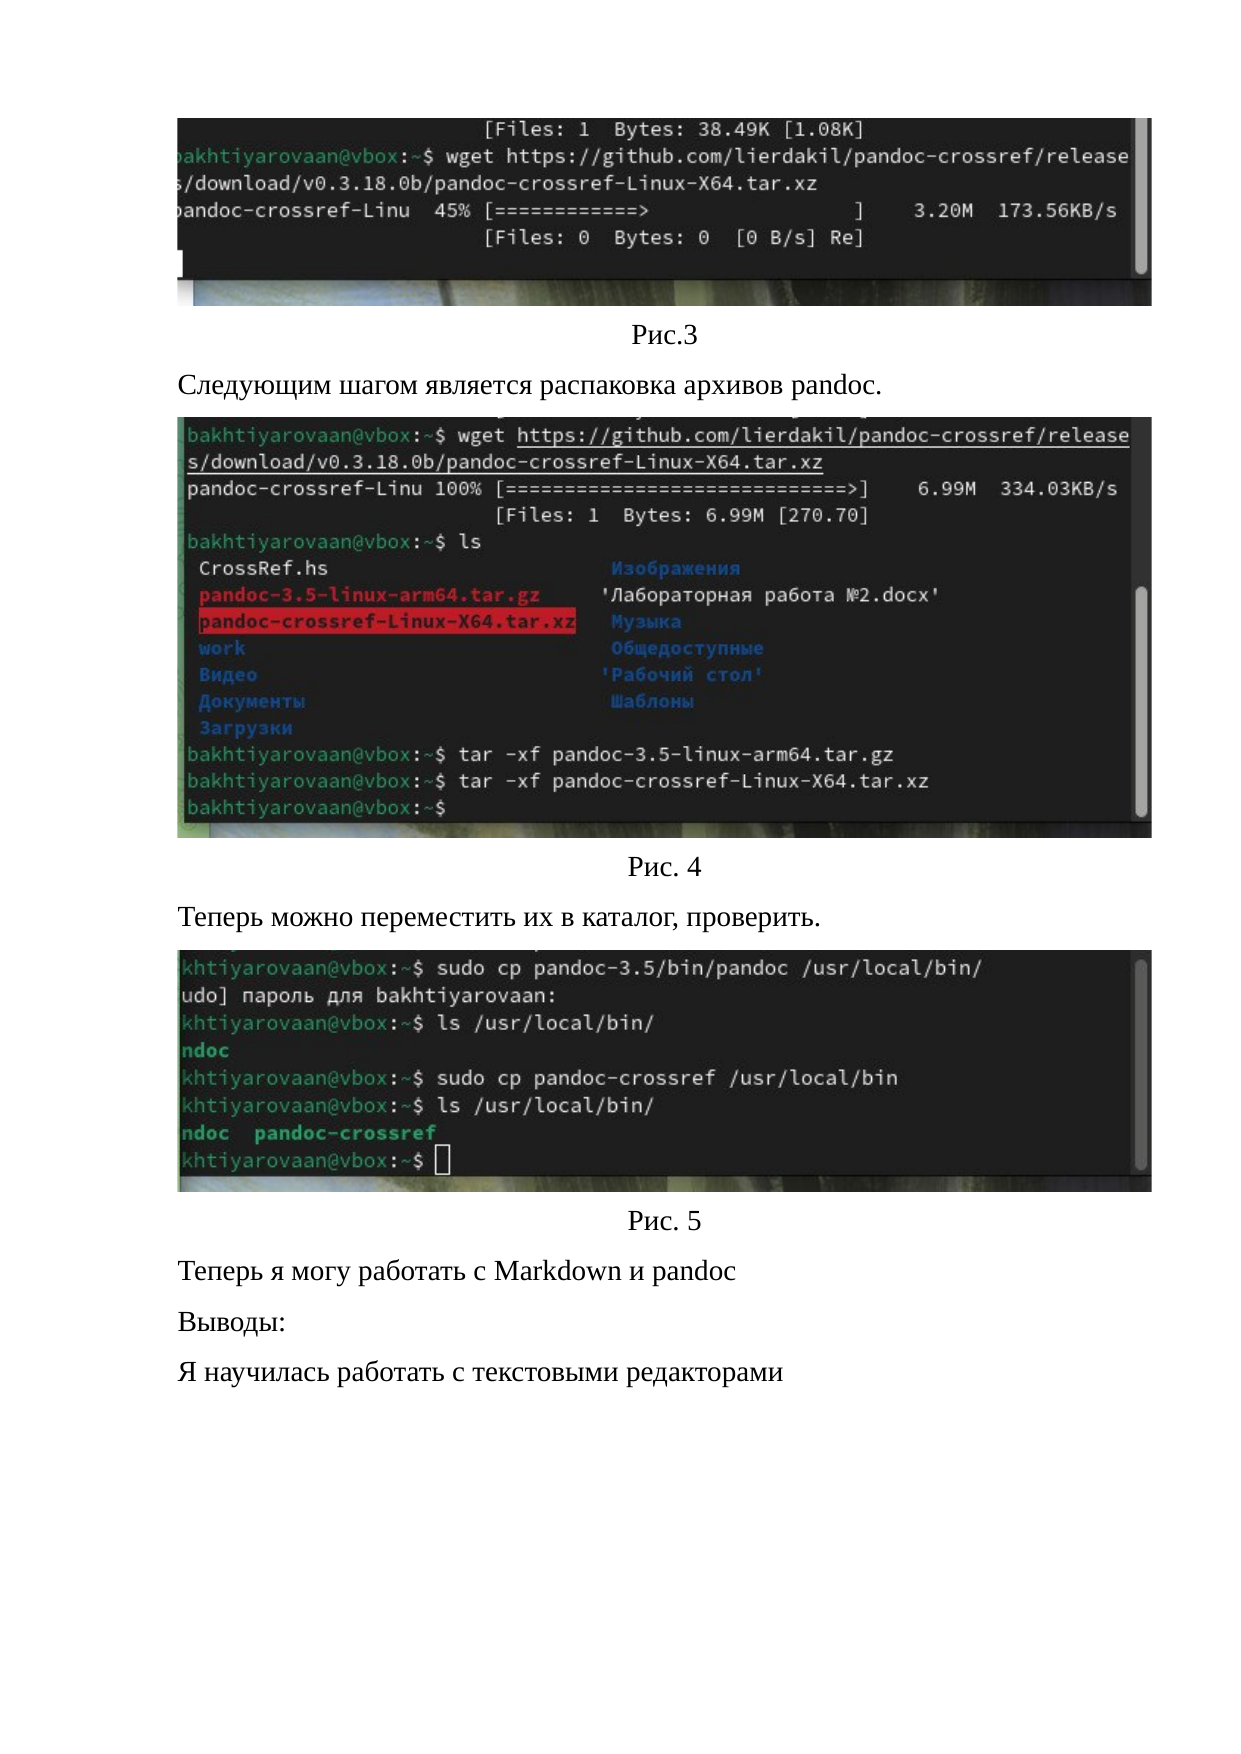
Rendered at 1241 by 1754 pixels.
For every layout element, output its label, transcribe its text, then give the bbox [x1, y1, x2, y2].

text Рис. 4 [177, 849, 1152, 883]
picture [177, 118, 1152, 306]
text Рис.3 [177, 317, 1152, 351]
picture [177, 950, 1152, 1192]
text Теперь я могу работать с Markdown и pandoc [177, 1253, 1152, 1287]
text Выводы: [177, 1304, 1152, 1337]
text Теперь можно переместить их в каталог, проверить. [177, 899, 1152, 933]
text Рис. 5 [177, 1203, 1152, 1237]
text Следующим шагом является распаковка архивов pandoc. [177, 367, 1152, 401]
text Я научилась работать с текстовыми редакторами [177, 1354, 1152, 1388]
picture [177, 417, 1152, 838]
